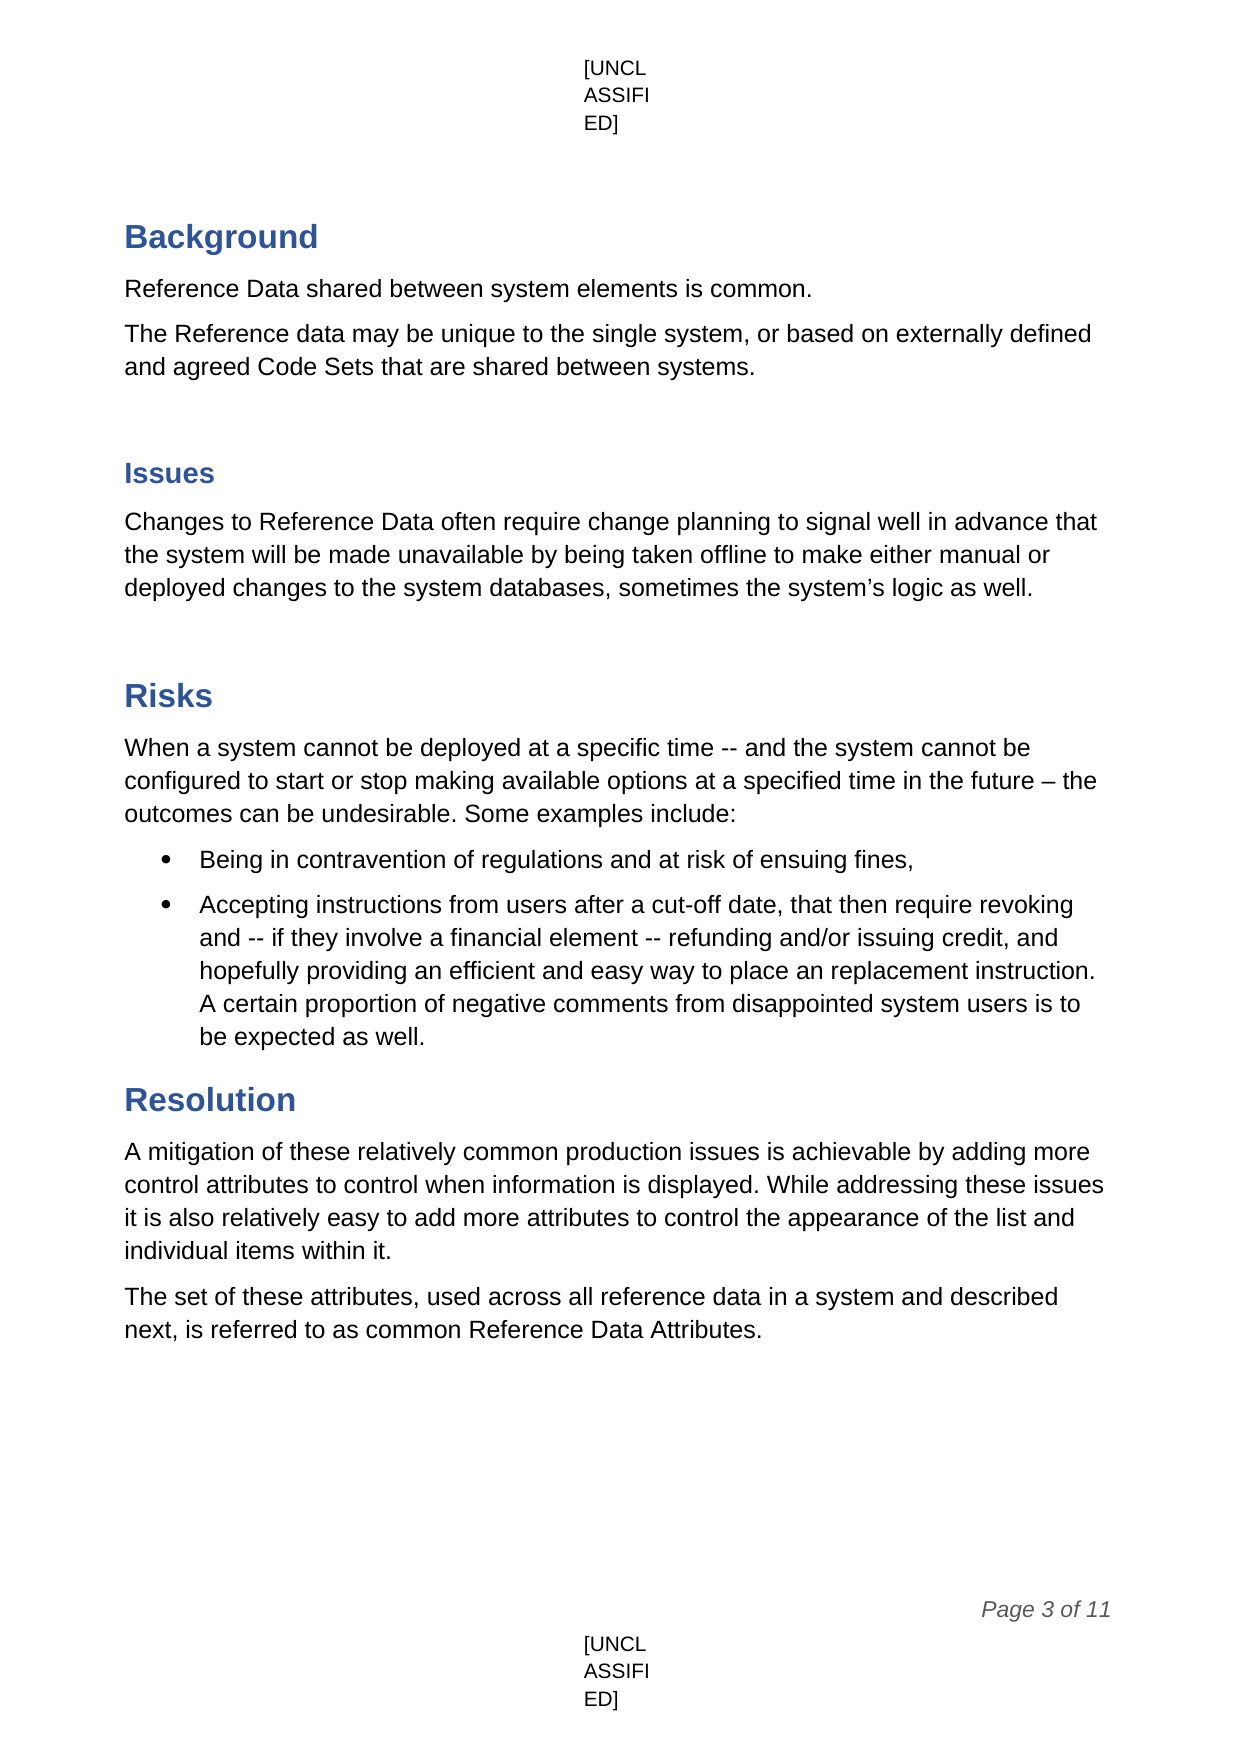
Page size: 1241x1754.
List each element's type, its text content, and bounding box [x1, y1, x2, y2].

subtitle Background [124, 217, 1116, 255]
text The set of these attributes, used across all reference data in a system and described next, is referred to as common Reference Data Attributes. [124, 1282, 1116, 1343]
subtitle Resolution [124, 1080, 1116, 1119]
text A mitigation of these relatively common production issues is achievable by adding more control attributes to control when information is displayed. While addressing these issues it is also relatively easy to add more attributes to control the appearance of the list and individual items within it. [124, 1137, 1116, 1265]
text Changes to Reference Data often require change planning to signal well in advance that the system will be made unavailable by being taken offline to make either manual or deployed changes to the system databases, sometimes the system’s logic as well. [124, 507, 1116, 602]
list Being in contravention of regulations and at risk of ensuing fines, [162, 844, 1116, 873]
list Accepting instructions from users after a cut-off date, that then require revoking and -- if they involve a financial element -- refunding and/or issuing credit, and hopefully providing an efficient and easy way to place an replacement instruction. A certain proportion of negative comments from disappointed system users is to be expected as well. [162, 890, 1116, 1051]
subtitle Issues [124, 456, 1116, 489]
subtitle Risks [124, 676, 1116, 715]
text Reference Data shared between system elements is common. [124, 274, 1116, 302]
text The Reference data may be unique to the single system, or based on externally defined and agreed Code Sets that are shared between systems. [124, 319, 1116, 381]
text When a system cannot be deployed at a specific time -- and the system cannot be configured to start or stop making available options at a specified time in the future – the outcomes can be undesirable. Some examples include: [124, 733, 1116, 828]
